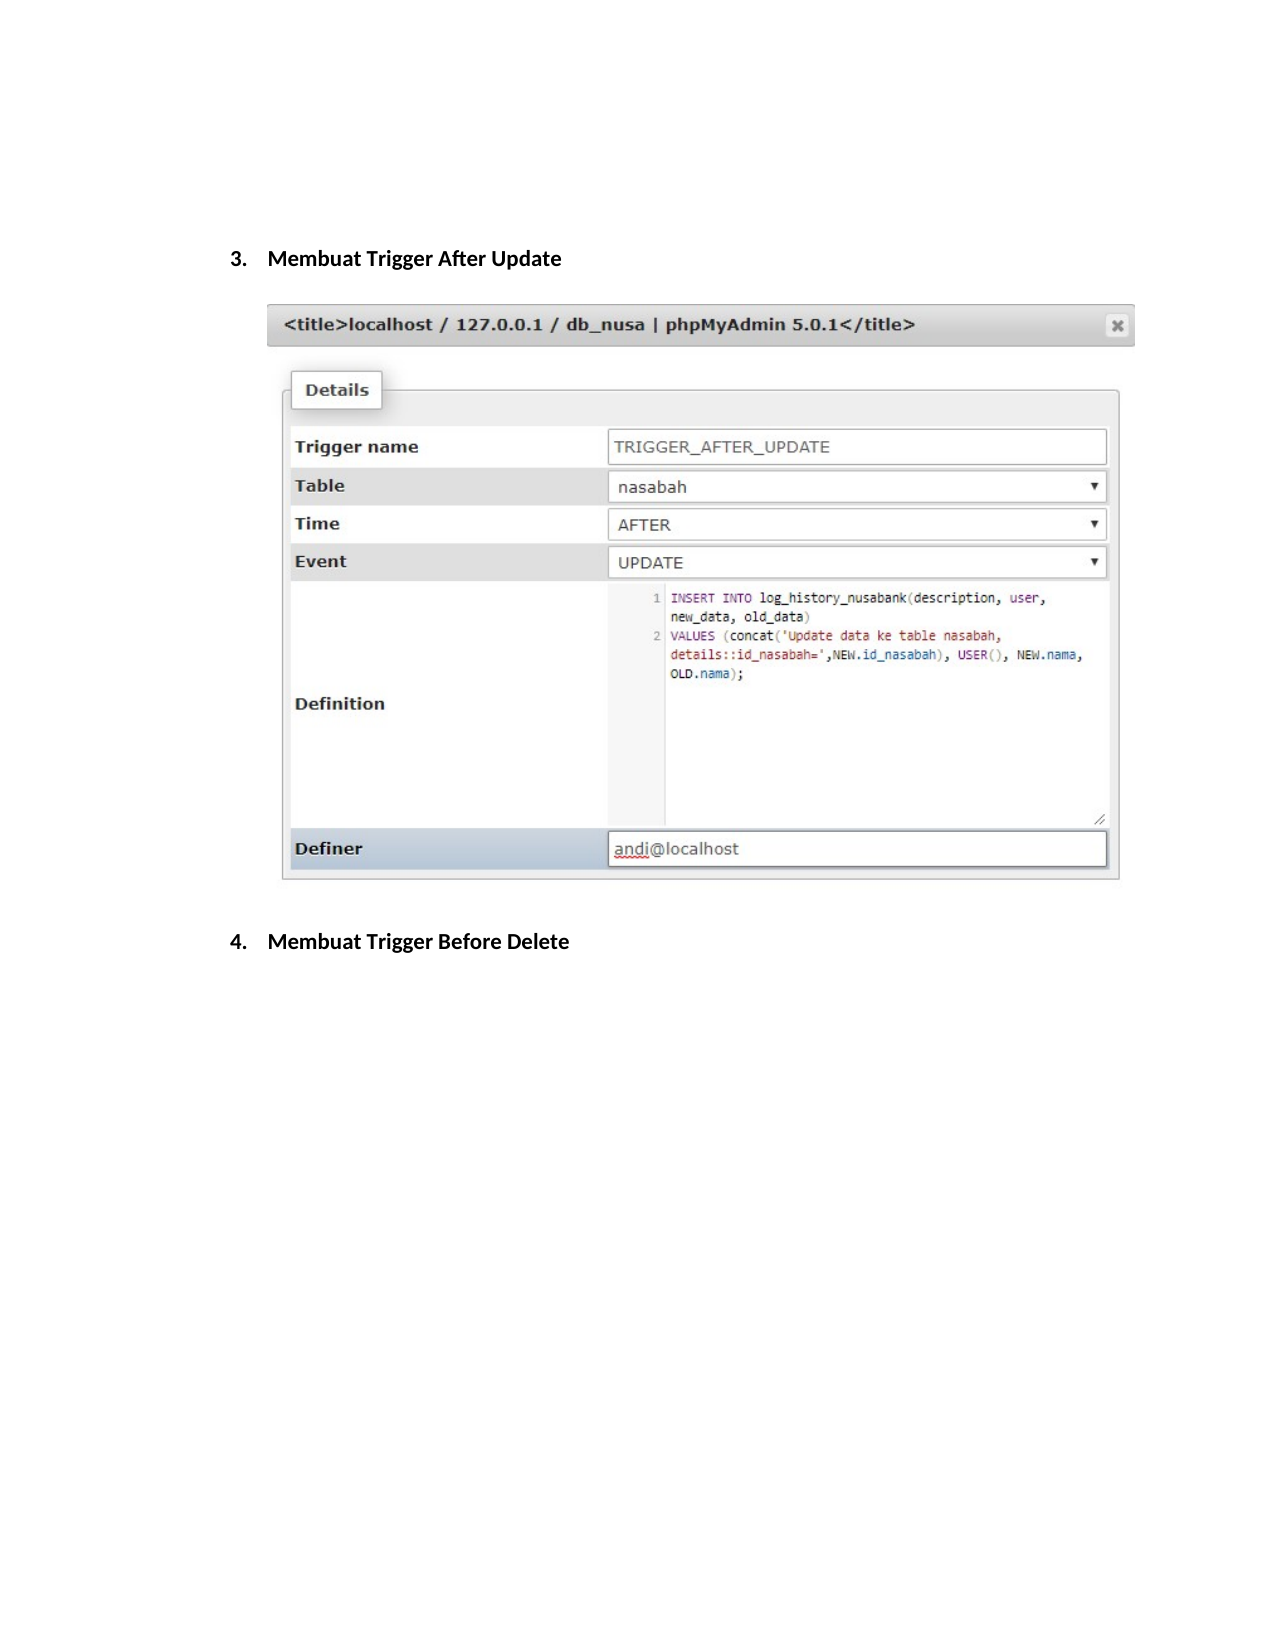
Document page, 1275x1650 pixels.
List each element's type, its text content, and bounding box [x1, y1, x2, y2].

list Membuat Trigger Before Delete [230, 927, 1125, 955]
list Membuat Trigger After Update [230, 244, 1125, 272]
picture [267, 304, 1135, 895]
